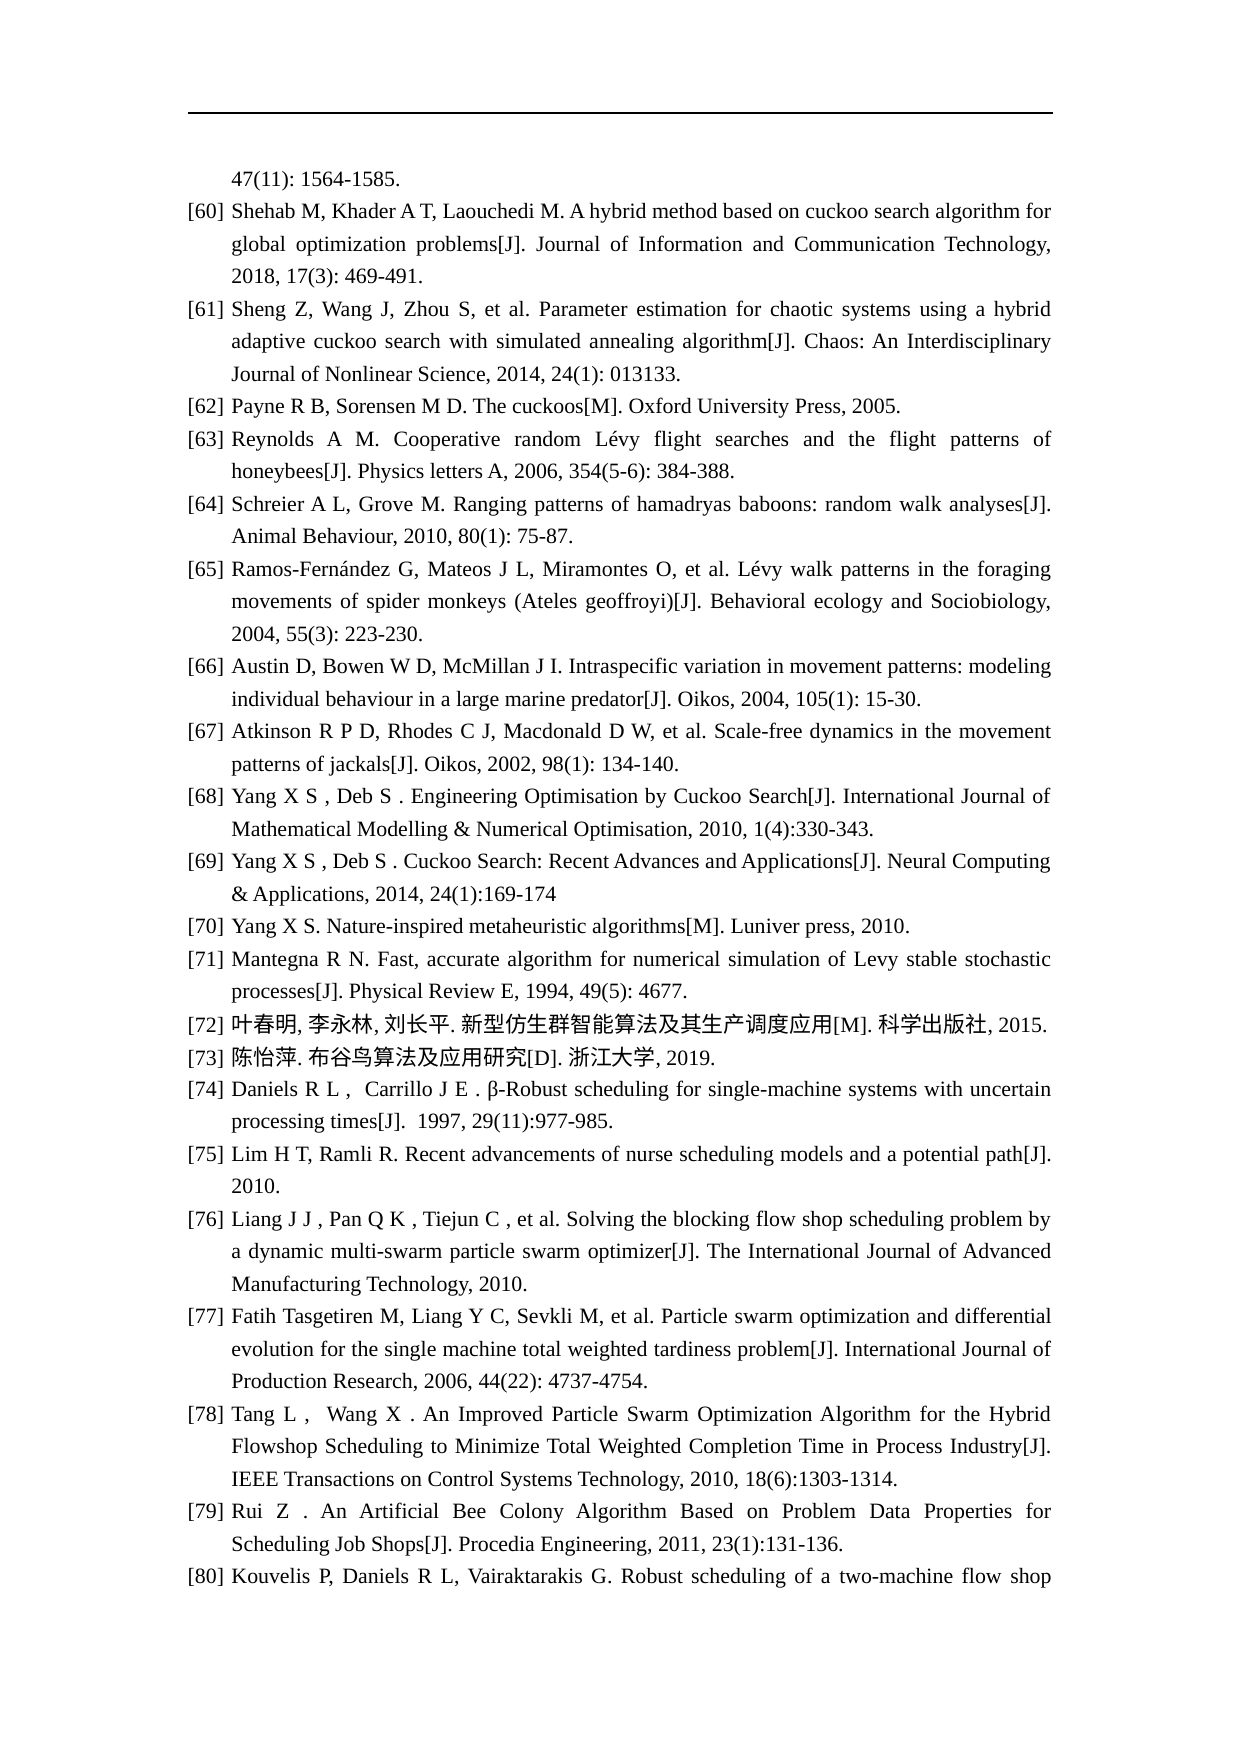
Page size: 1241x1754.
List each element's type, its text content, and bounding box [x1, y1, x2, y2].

list Reynolds A M. Cooperative random Lévy flight searches and the flight patterns of honeybees[J]. Physics letters A, 2006, 354(5-6): 384-388. [187, 422, 1053, 487]
list 陈怡萍. 布谷鸟算法及应用研究[D]. 浙江大学, 2019. [187, 1039, 1053, 1072]
list Yang X S , Deb S . Engineering Optimisation by Cuckoo Search[J]. International Journal of Mathematical Modelling & Numerical Optimisation, 2010, 1(4):330-343. [187, 779, 1053, 844]
list Ramos-Fernández G, Mateos J L, Miramontes O, et al. Lévy walk patterns in the foraging movements of spider monkeys (Ateles geoffroyi)[J]. Behavioral ecology and Sociobiology, 2004, 55(3): 223-230. [187, 552, 1053, 649]
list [187, 162, 1053, 194]
list Schreier A L, Grove M. Ranging patterns of hamadryas baboons: random walk analyses[J]. Animal Behaviour, 2010, 80(1): 75-87. [187, 487, 1053, 552]
list Daniels R L , Carrillo J E . β-Robust scheduling for single-machine systems with uncertain processing times[J]. 1997, 29(11):977-985. [187, 1072, 1053, 1137]
list Payne R B, Sorensen M D. The cuckoos[M]. Oxford University Press, 2005. [187, 389, 1053, 422]
list Yang X S , Deb S . Cuckoo Search: Recent Advances and Applications[J]. Neural Computing & Applications, 2014, 24(1):169-174 [187, 844, 1053, 909]
list Liang J J , Pan Q K , Tiejun C , et al. Solving the blocking flow shop scheduling problem by a dynamic multi-swarm particle swarm optimizer[J]. The International Journal of Advanced Manufacturing Technology, 2010. [187, 1202, 1053, 1299]
list Austin D, Bowen W D, McMillan J I. Intraspecific variation in movement patterns: modeling individual behaviour in a large marine predator[J]. Oikos, 2004, 105(1): 15-30. [187, 649, 1053, 714]
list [187, 1559, 1053, 1592]
list Sheng Z, Wang J, Zhou S, et al. Parameter estimation for chaotic systems using a hybrid adaptive cuckoo search with simulated annealing algorithm[J]. Chaos: An Interdisciplinary Journal of Nonlinear Science, 2014, 24(1): 013133. [187, 292, 1053, 389]
list Shehab M, Khader A T, Laouchedi M. A hybrid method based on cuckoo search algorithm for global optimization problems[J]. Journal of Information and Communication Technology, 2018, 17(3): 469-491. [187, 194, 1053, 292]
list Yang X S. Nature-inspired metaheuristic algorithms[M]. Luniver press, 2010. [187, 909, 1053, 942]
list Mantegna R N. Fast, accurate algorithm for numerical simulation of Levy stable stochastic processes[J]. Physical Review E, 1994, 49(5): 4677. [187, 942, 1053, 1007]
list Lim H T, Ramli R. Recent advancements of nurse scheduling models and a potential path[J]. 2010. [187, 1137, 1053, 1202]
list Fatih Tasgetiren M, Liang Y C, Sevkli M, et al. Particle swarm optimization and differential evolution for the single machine total weighted tardiness problem[J]. International Journal of Production Research, 2006, 44(22): 4737-4754. [187, 1299, 1053, 1397]
list Rui Z . An Artificial Bee Colony Algorithm Based on Problem Data Properties for Scheduling Job Shops[J]. Procedia Engineering, 2011, 23(1):131-136. [187, 1494, 1053, 1559]
list Tang L , Wang X . An Improved Particle Swarm Optimization Algorithm for the Hybrid Flowshop Scheduling to Minimize Total Weighted Completion Time in Process Industry[J]. IEEE Transactions on Control Systems Technology, 2010, 18(6):1303-1314. [187, 1397, 1053, 1494]
list Atkinson R P D, Rhodes C J, Macdonald D W, et al. Scale‐free dynamics in the movement patterns of jackals[J]. Oikos, 2002, 98(1): 134-140. [187, 714, 1053, 779]
list 叶春明, 李永林, 刘长平. 新型仿生群智能算法及其生产调度应用[M]. 科学出版社, 2015. [187, 1007, 1053, 1039]
